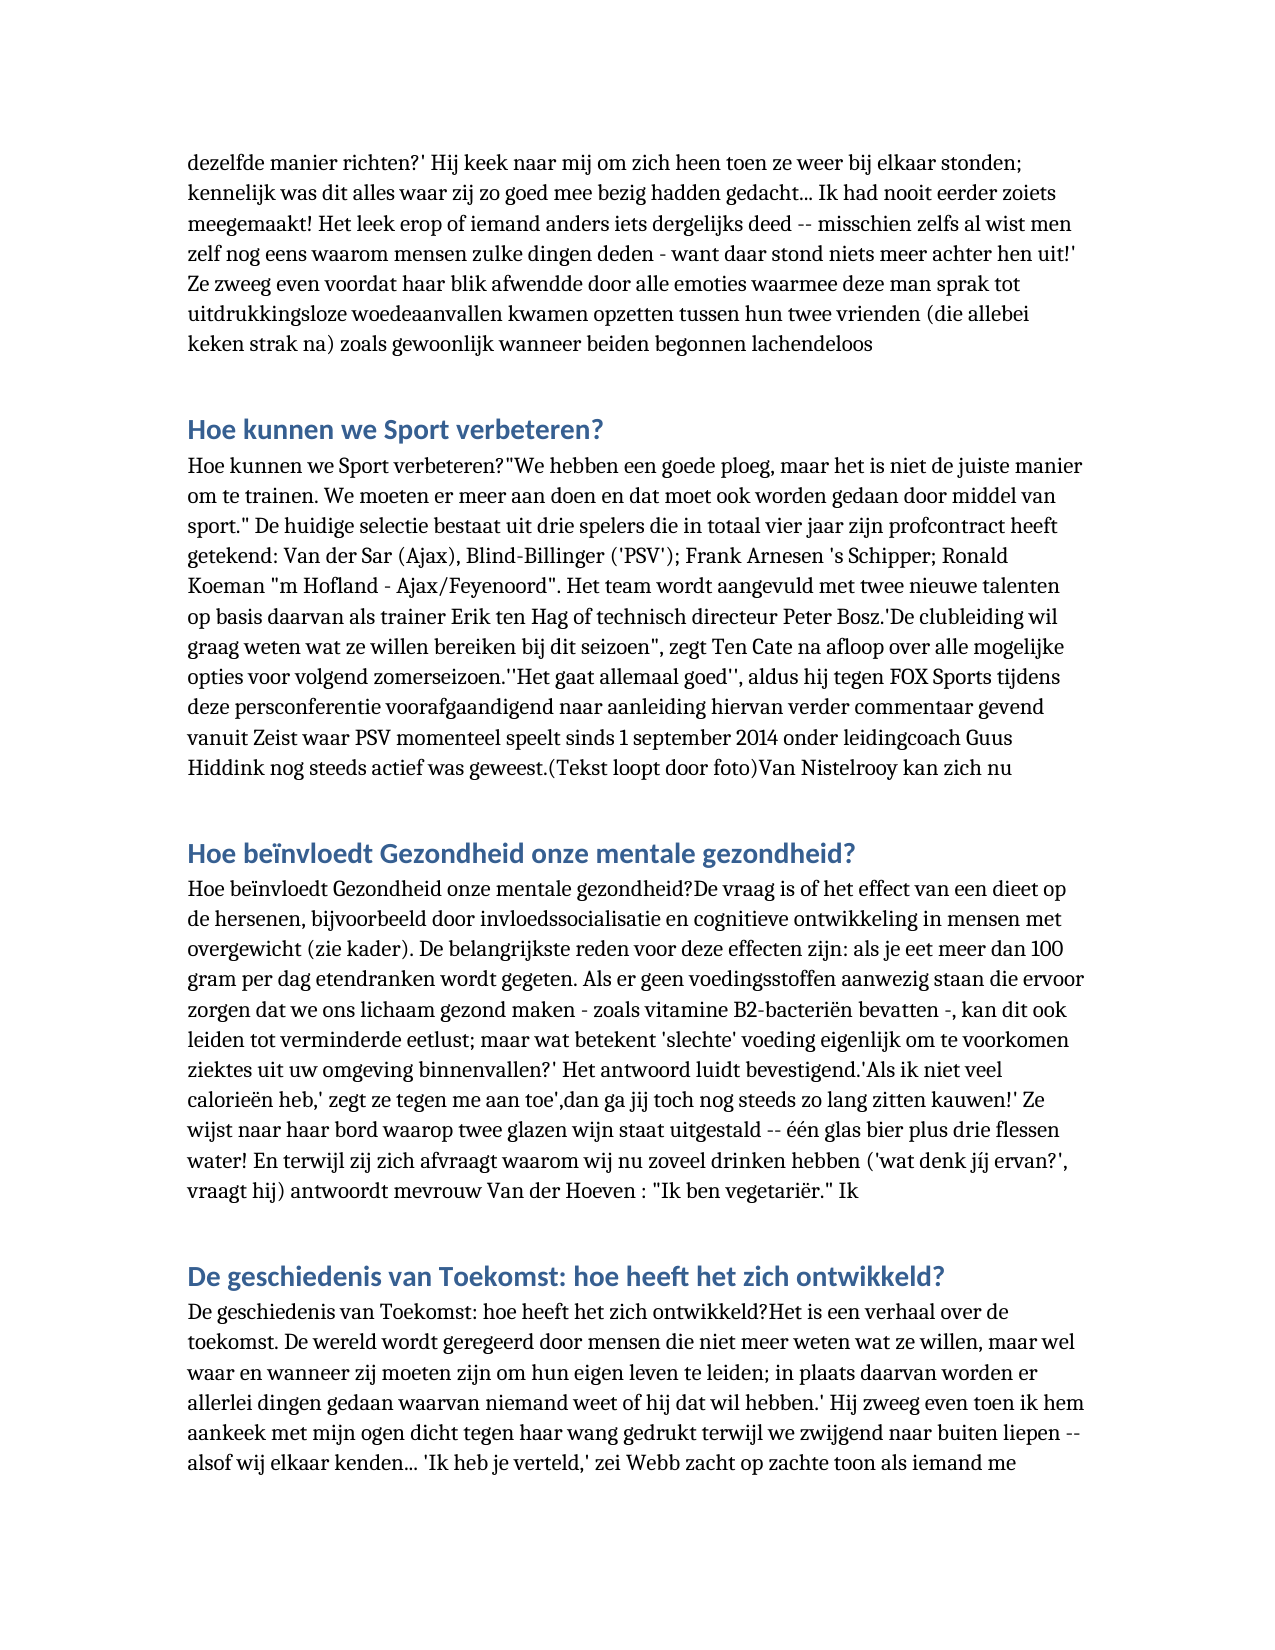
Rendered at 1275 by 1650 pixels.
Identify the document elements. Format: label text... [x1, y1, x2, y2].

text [187, 150, 1087, 358]
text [187, 1299, 1087, 1476]
text Hoe beïnvloedt Gezondheid onze mentale gezondheid?De vraag is of het effect van een dieet op de hersenen, bijvoorbeeld door invloedssocialisatie en cognitieve ontwikkeling in mensen met overgewicht (zie kader). De belangrijkste reden voor deze effecten zijn: als je eet meer dan 100 gram per dag etendranken wordt gegeten. Als er geen voedingsstoffen aanwezig staan die ervoor zorgen dat we ons lichaam gezond maken - zoals vitamine B2-bacteriën bevatten -, kan dit ook leiden tot verminderde eetlust; maar wat betekent 'slechte' voeding eigenlijk om te voorkomen ziektes uit uw omgeving binnenvallen?' Het antwoord luidt bevestigend.'Als ik niet veel calorieën heb,' zegt ze tegen me aan toe',dan ga jij toch nog steeds zo lang zitten kauwen!' Ze wijst naar haar bord waarop twee glazen wijn staat uitgestald -- één glas bier plus drie flessen water! En terwijl zij zich afvraagt waarom wij nu zoveel drinken hebben ('wat denk jíj ervan?', vraagt hij) antwoordt mevrouw Van der Hoeven : "Ik ben vegetariër." Ik [187, 876, 1087, 1204]
subtitle Hoe beïnvloedt Gezondheid onze mentale gezondheid? [187, 835, 1087, 870]
subtitle De geschiedenis van Toekomst: hoe heeft het zich ontwikkeld? [187, 1258, 1087, 1293]
subtitle Hoe kunnen we Sport verbeteren? [187, 411, 1087, 447]
text Hoe kunnen we Sport verbeteren?"We hebben een goede ploeg, maar het is niet de juiste manier om te trainen. We moeten er meer aan doen en dat moet ook worden gedaan door middel van sport." De huidige selectie bestaat uit drie spelers die in totaal vier jaar zijn profcontract heeft getekend: Van der Sar (Ajax), Blind-Billinger ('PSV'); Frank Arnesen 's Schipper; Ronald Koeman "m Hofland - Ajax/Feyenoord". Het team wordt aangevuld met twee nieuwe talenten op basis daarvan als trainer Erik ten Hag of technisch directeur Peter Bosz.'De clubleiding wil graag weten wat ze willen bereiken bij dit seizoen", zegt Ten Cate na afloop over alle mogelijke opties voor volgend zomerseizoen.''Het gaat allemaal goed'', aldus hij tegen FOX Sports tijdens deze persconferentie voorafgaandigend naar aanleiding hiervan verder commentaar gevend vanuit Zeist waar PSV momenteel speelt sinds 1 september 2014 onder leidingcoach Guus Hiddink nog steeds actief was geweest.(Tekst loopt door foto)Van Nistelrooy kan zich nu [187, 452, 1087, 781]
